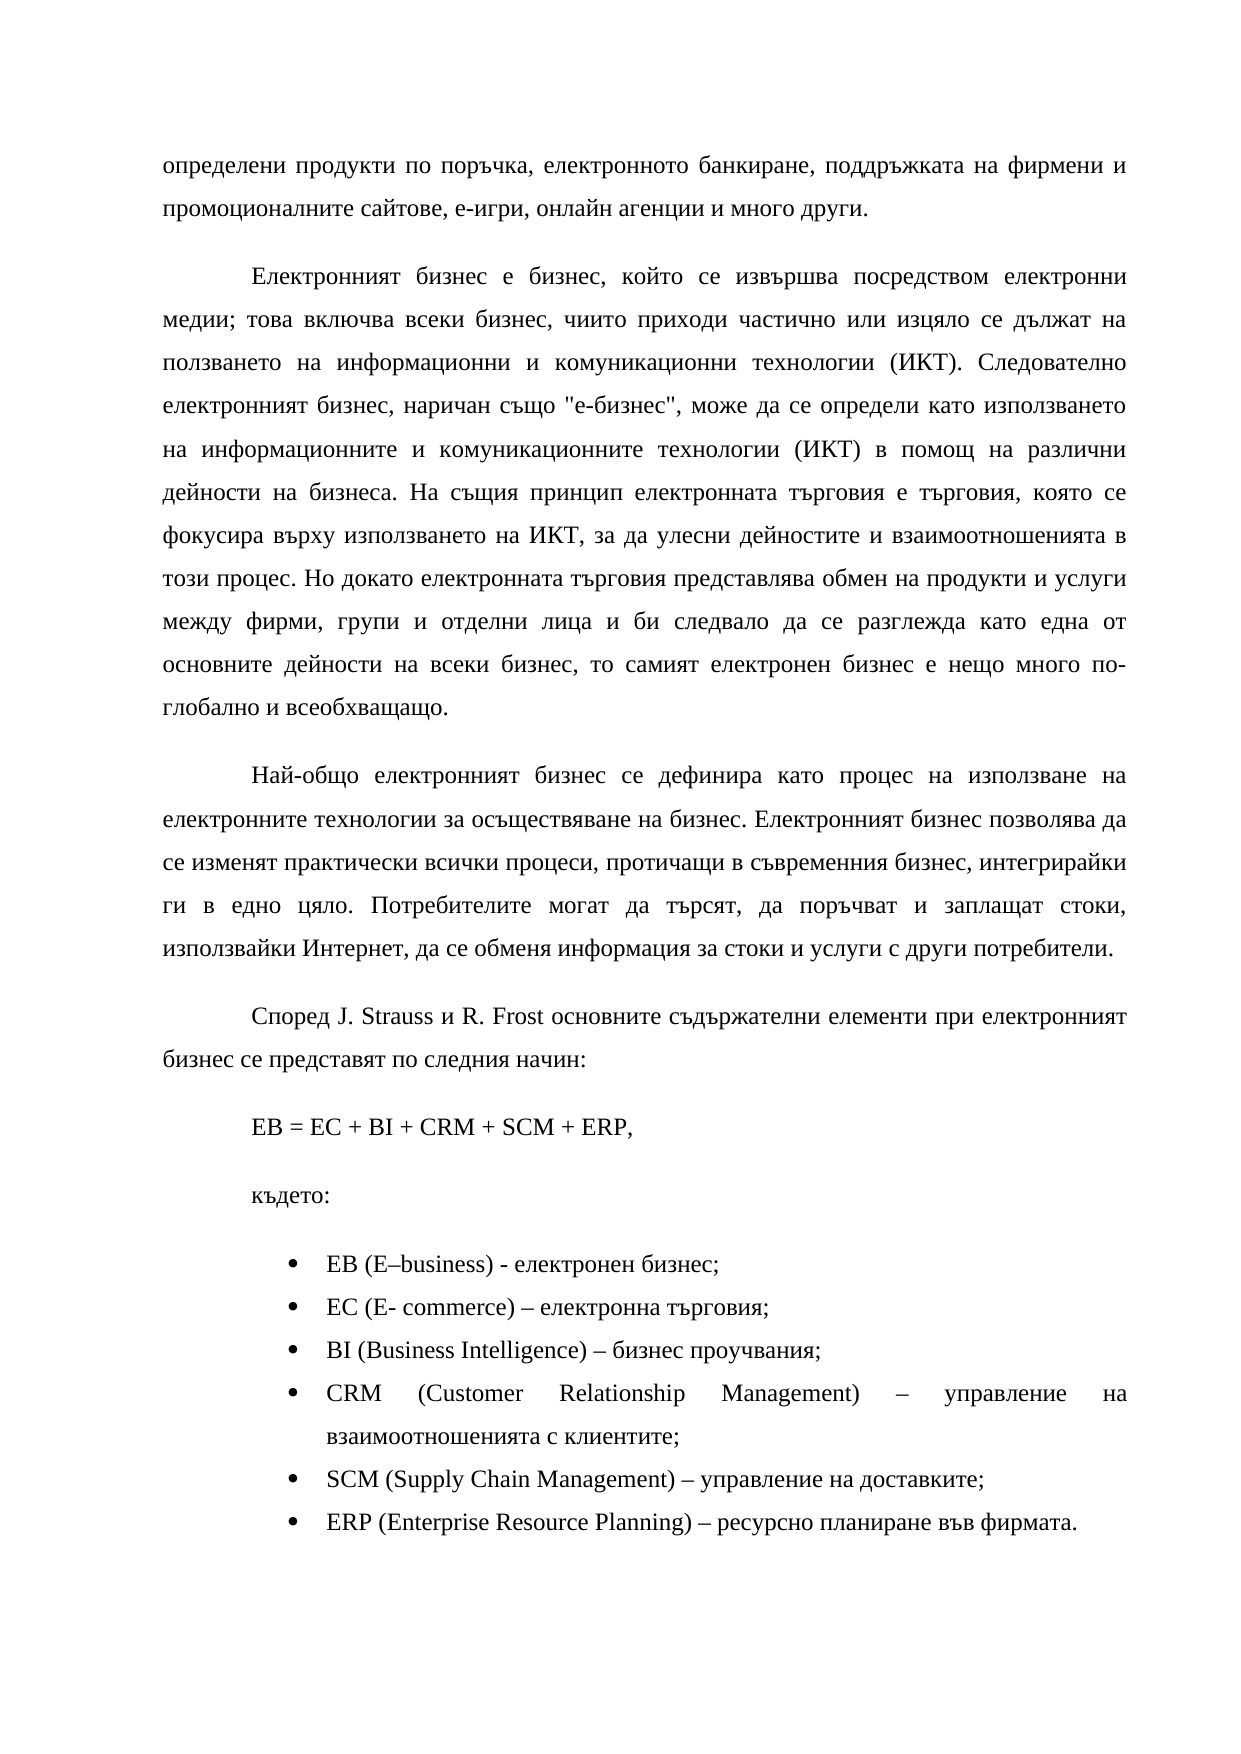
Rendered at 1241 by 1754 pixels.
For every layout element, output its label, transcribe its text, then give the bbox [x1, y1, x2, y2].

text където: [162, 1181, 1128, 1209]
text Най-общо електронният бизнес се дефинира като процес на използване на електронните технологии за осъществяване на бизнес. Електронният бизнес позволява да се изменят практически всички процеси, протичащи в съвременния бизнес, интегрирайки ги в едно цяло. Потребителите могат да търсят, да поръчват и заплащат стоки, използвайки Интернет, да се обменя информация за стоки и услуги с други потребители. [162, 761, 1128, 962]
list CRM (Customer Relationship Management) – управление на взаимоотношенията с клиентите; [289, 1378, 1128, 1450]
list EC (E- commerce) – електронна търговия; [289, 1292, 1128, 1321]
list ERP (Enterprise Resource Planning) – ресурсно планиране във фирмата. [289, 1507, 1128, 1536]
list SCM (Supply Chain Management) – управление на доставките; [289, 1464, 1128, 1493]
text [162, 150, 1128, 222]
text Електронният бизнес е бизнес, който се извършва посредством електронни медии; това включва всеки бизнес, чиито приходи частично или изцяло се дължат на ползването на информационни и комуникационни технологии (ИКТ). Следователно електронният бизнес, наричан също "е-бизнес", може да се определи като използването на информационните и комуникационните технологии (ИКТ) в помощ на различни дейности на бизнеса. На същия принцип електронната търговия е търговия, която се фокусира върху използването на ИКТ, за да улесни дейностите и взаимоотношенията в този процес. Но докато електронната търговия представлява обмен на продукти и услуги между фирми, групи и отделни лица и би следвало да се разглежда като една от основните дейности на всеки бизнес, то самият електронен бизнес е нещо много по-глобално и всеобхващащо. [162, 261, 1128, 721]
text Според J. Strauss и R. Frost основните съдържателни елементи при електронният бизнес се представят по следния начин: [162, 1001, 1128, 1073]
list EB (E–business) - електронен бизнес; [289, 1249, 1128, 1277]
text EB = EC + BI + CRM + SCM + ERP, [162, 1112, 1128, 1141]
list BI (Business Intelligence) – бизнес проучвания; [289, 1335, 1128, 1364]
